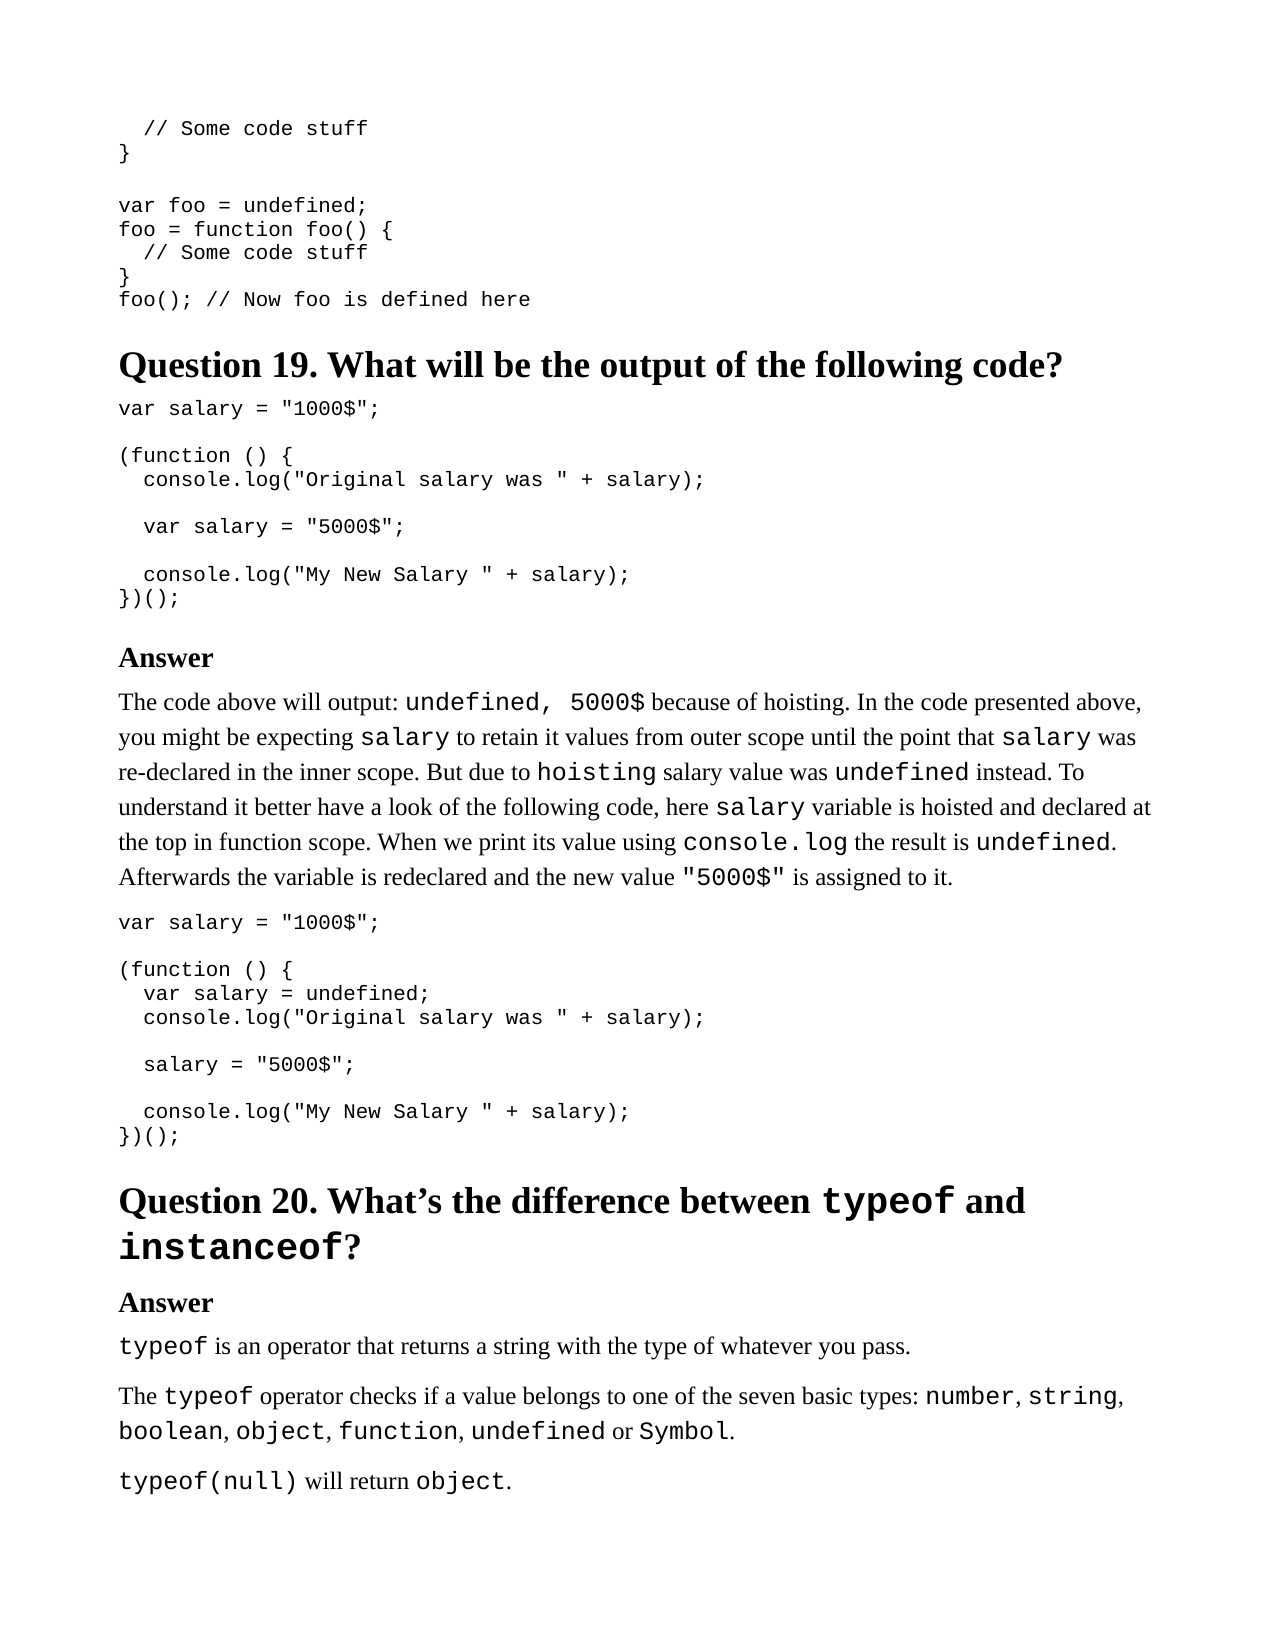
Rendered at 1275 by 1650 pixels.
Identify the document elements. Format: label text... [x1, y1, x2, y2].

text console.log("Original salary was " + salary); [118, 1007, 1157, 1030]
subtitle Question 19. What will be the output of the following code? [118, 343, 1157, 386]
text // Some code stuff [118, 242, 1157, 266]
text var foo = undefined; [118, 195, 1157, 218]
text var salary = "1000$"; [118, 912, 1157, 936]
text foo = function foo() { [118, 218, 1157, 242]
text console.log("My New Salary " + salary); [118, 564, 1157, 587]
text typeof is an operator that returns a string with the type of whatever you pass. [118, 1331, 1157, 1362]
subtitle Answer [118, 641, 1157, 674]
subtitle Answer [118, 1285, 1157, 1319]
text typeof(null) will return object. [118, 1466, 1157, 1497]
text foo(); // Now foo is defined here [118, 289, 1157, 313]
text // Some code stuff [118, 118, 1157, 142]
subtitle Question 20. What’s the difference between typeof and instanceof? [118, 1178, 1157, 1271]
text console.log("Original salary was " + salary); [118, 469, 1157, 493]
text } [118, 266, 1157, 289]
text var salary = "1000$"; [118, 398, 1157, 422]
text })(); [118, 587, 1157, 611]
text The typeof operator checks if a value belongs to one of the seven basic types: number, string, boolean, object, function, undefined or Symbol. [118, 1381, 1157, 1447]
text } [118, 142, 1157, 165]
text salary = "5000$"; [118, 1054, 1157, 1078]
text (function () { [118, 446, 1157, 469]
text (function () { [118, 959, 1157, 983]
text })(); [118, 1125, 1157, 1148]
text console.log("My New Salary " + salary); [118, 1101, 1157, 1125]
text var salary = undefined; [118, 983, 1157, 1007]
text var salary = "5000$"; [118, 516, 1157, 540]
text The code above will output: undefined, 5000$ because of hoisting. In the code presented above, you might be expecting salary to retain it values from outer scope until the point that salary was re-declared in the inner scope. But due to hoisting salary value was undefined instead. To understand it better have a look of the following code, here salary variable is hoisted and declared at the top in function scope. When we print its value using console.log the result is undefined. Afterwards the variable is redeclared and the new value "5000$" is assigned to it. [118, 687, 1157, 893]
